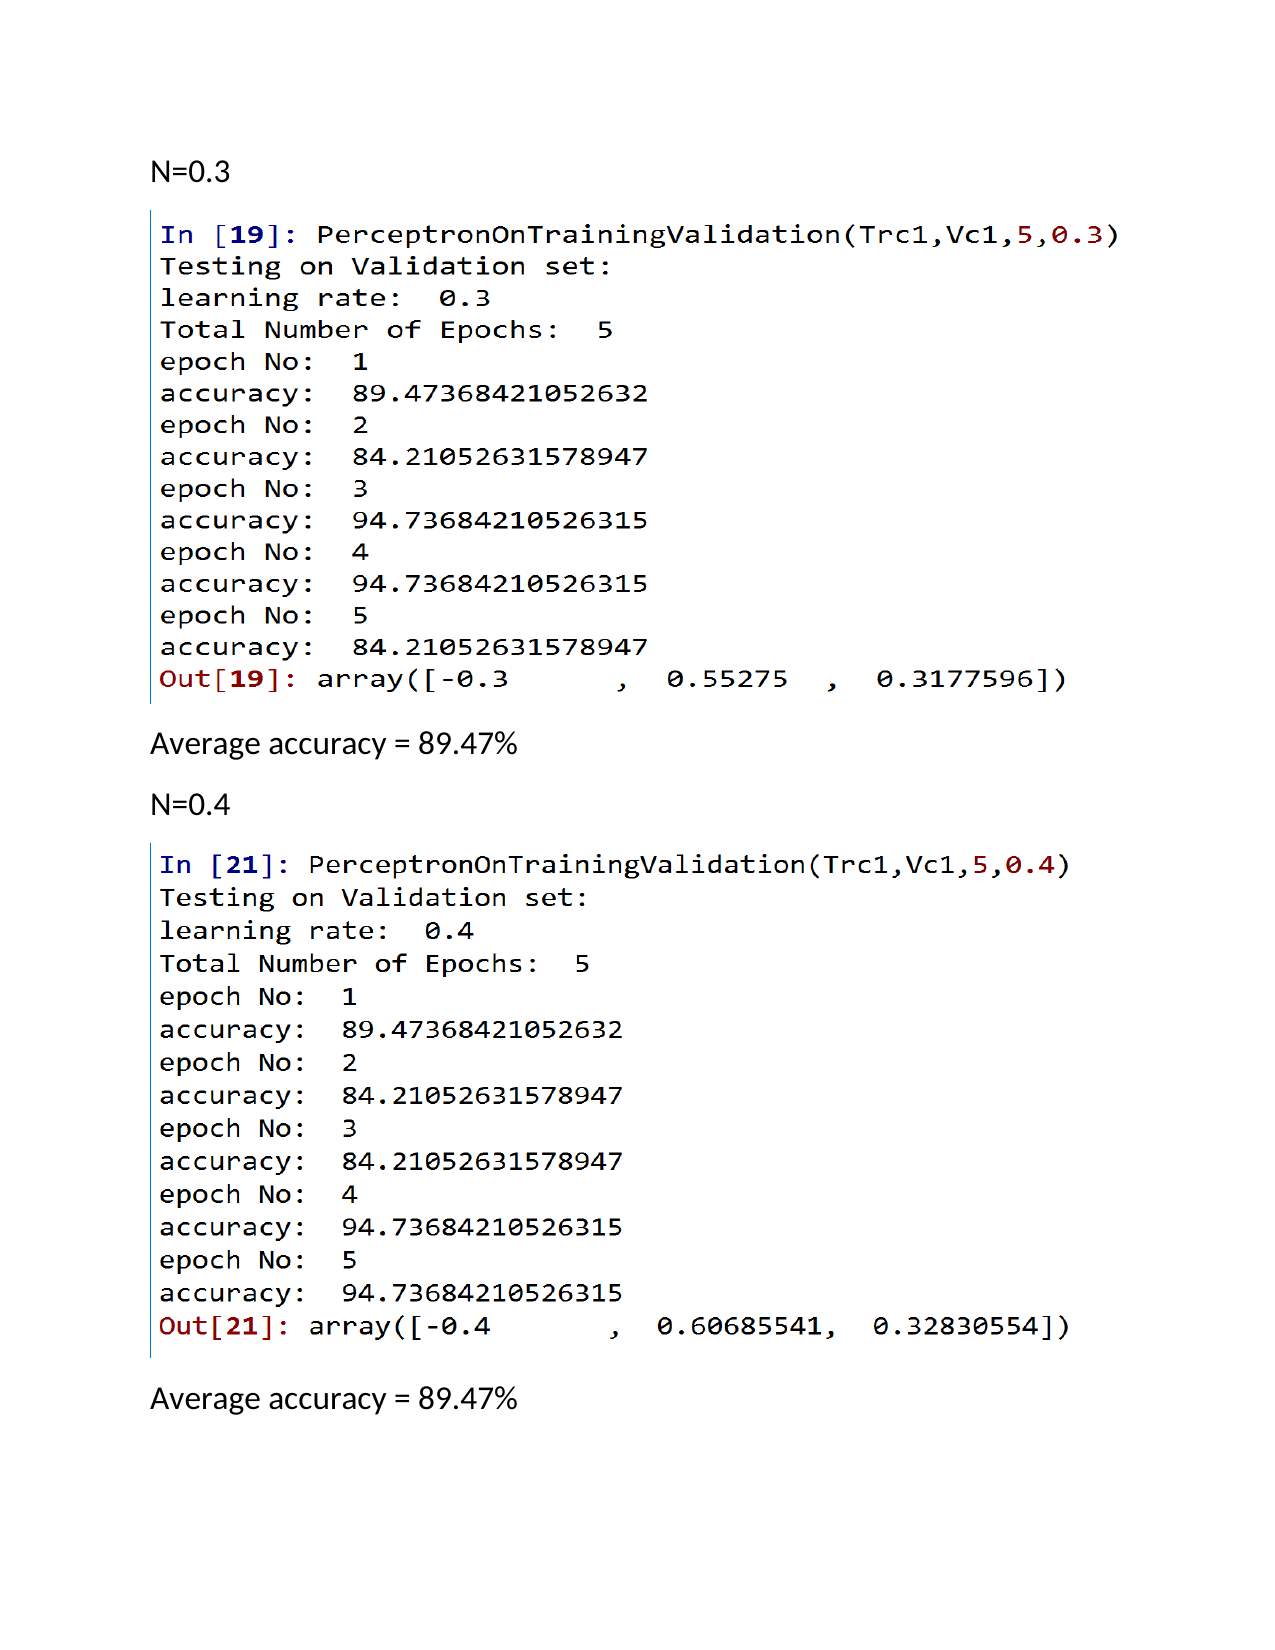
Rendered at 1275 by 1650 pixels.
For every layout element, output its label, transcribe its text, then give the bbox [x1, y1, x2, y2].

picture [150, 210, 1125, 704]
picture [150, 843, 1125, 1358]
text N=0.3 [150, 150, 1125, 191]
text Average accuracy = 89.47% [150, 722, 1125, 763]
text N=0.4 [150, 783, 1125, 823]
text Average accuracy = 89.47% [150, 1377, 1125, 1418]
